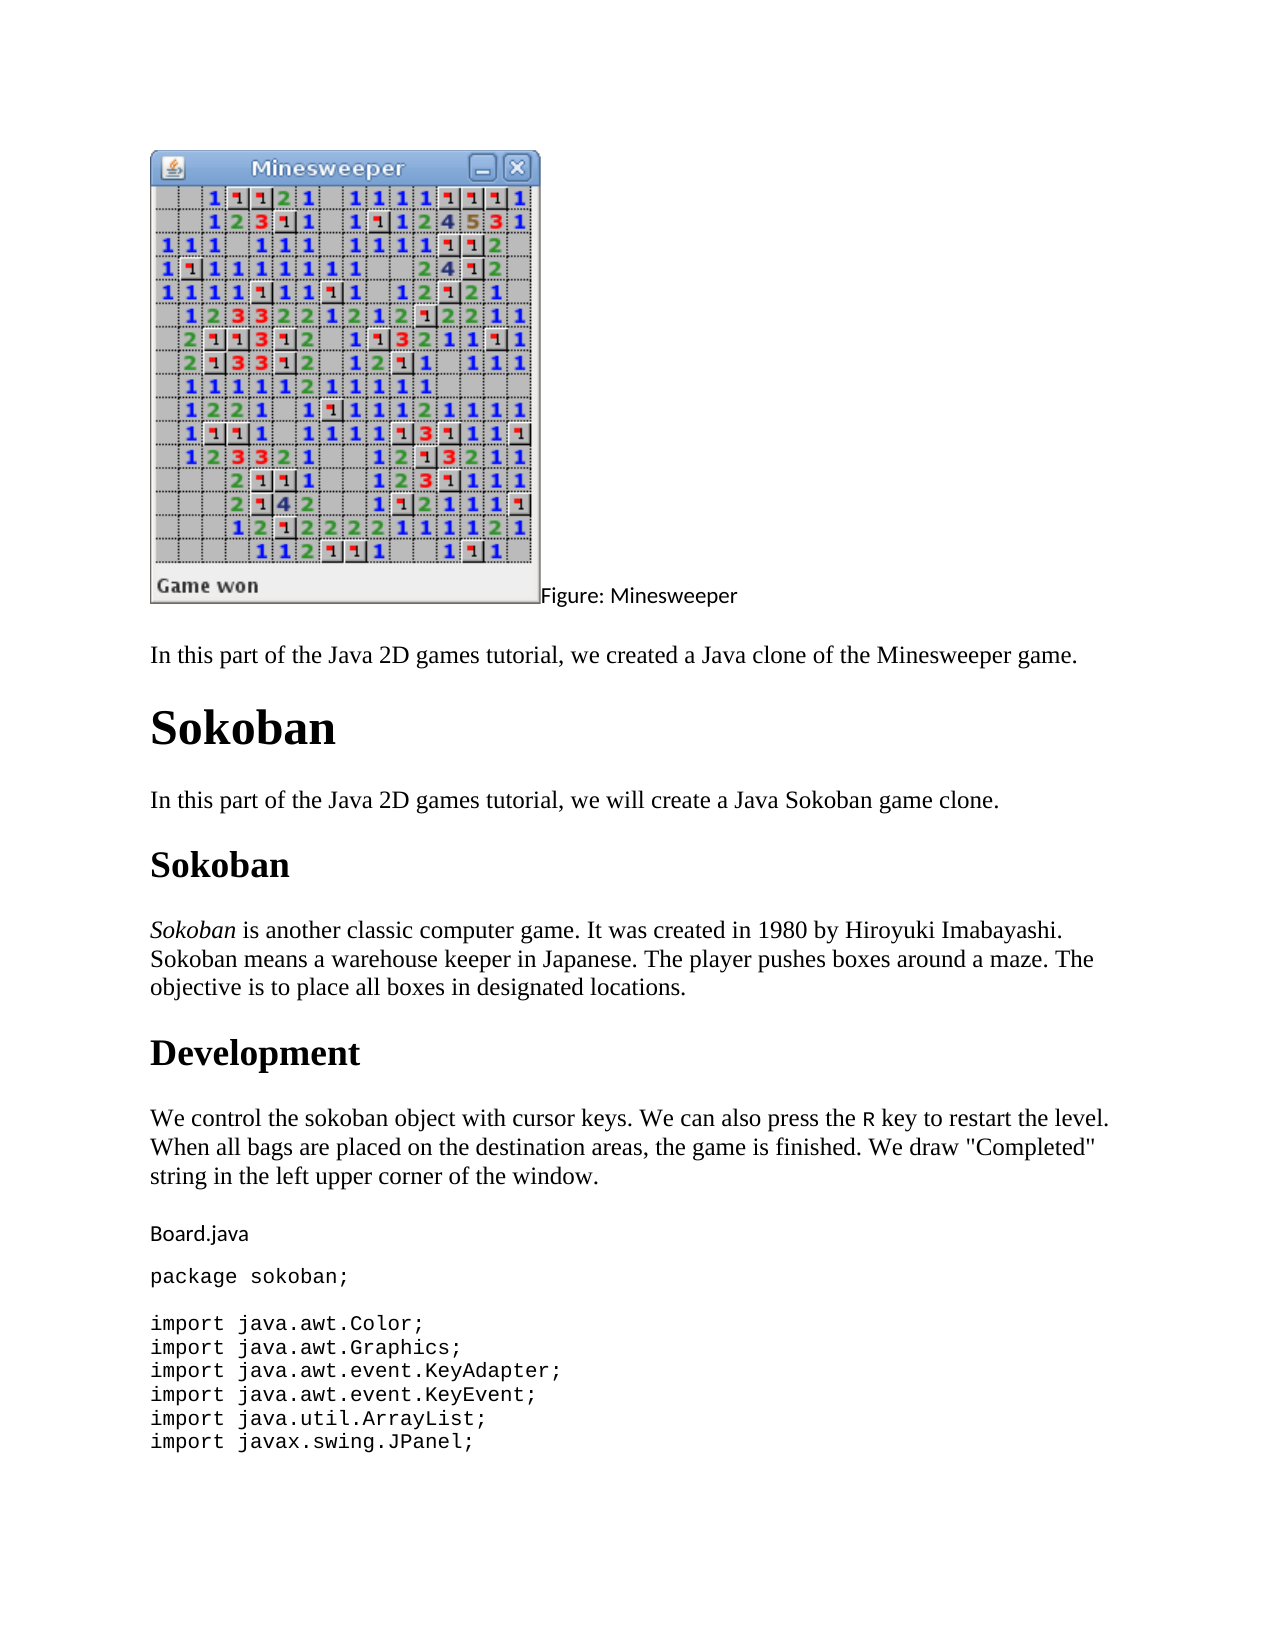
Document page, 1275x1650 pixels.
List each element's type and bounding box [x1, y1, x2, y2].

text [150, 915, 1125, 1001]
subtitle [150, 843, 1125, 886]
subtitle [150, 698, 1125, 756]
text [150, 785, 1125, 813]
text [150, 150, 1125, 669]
picture [150, 150, 541, 604]
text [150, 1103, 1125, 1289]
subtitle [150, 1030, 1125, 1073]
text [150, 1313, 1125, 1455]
